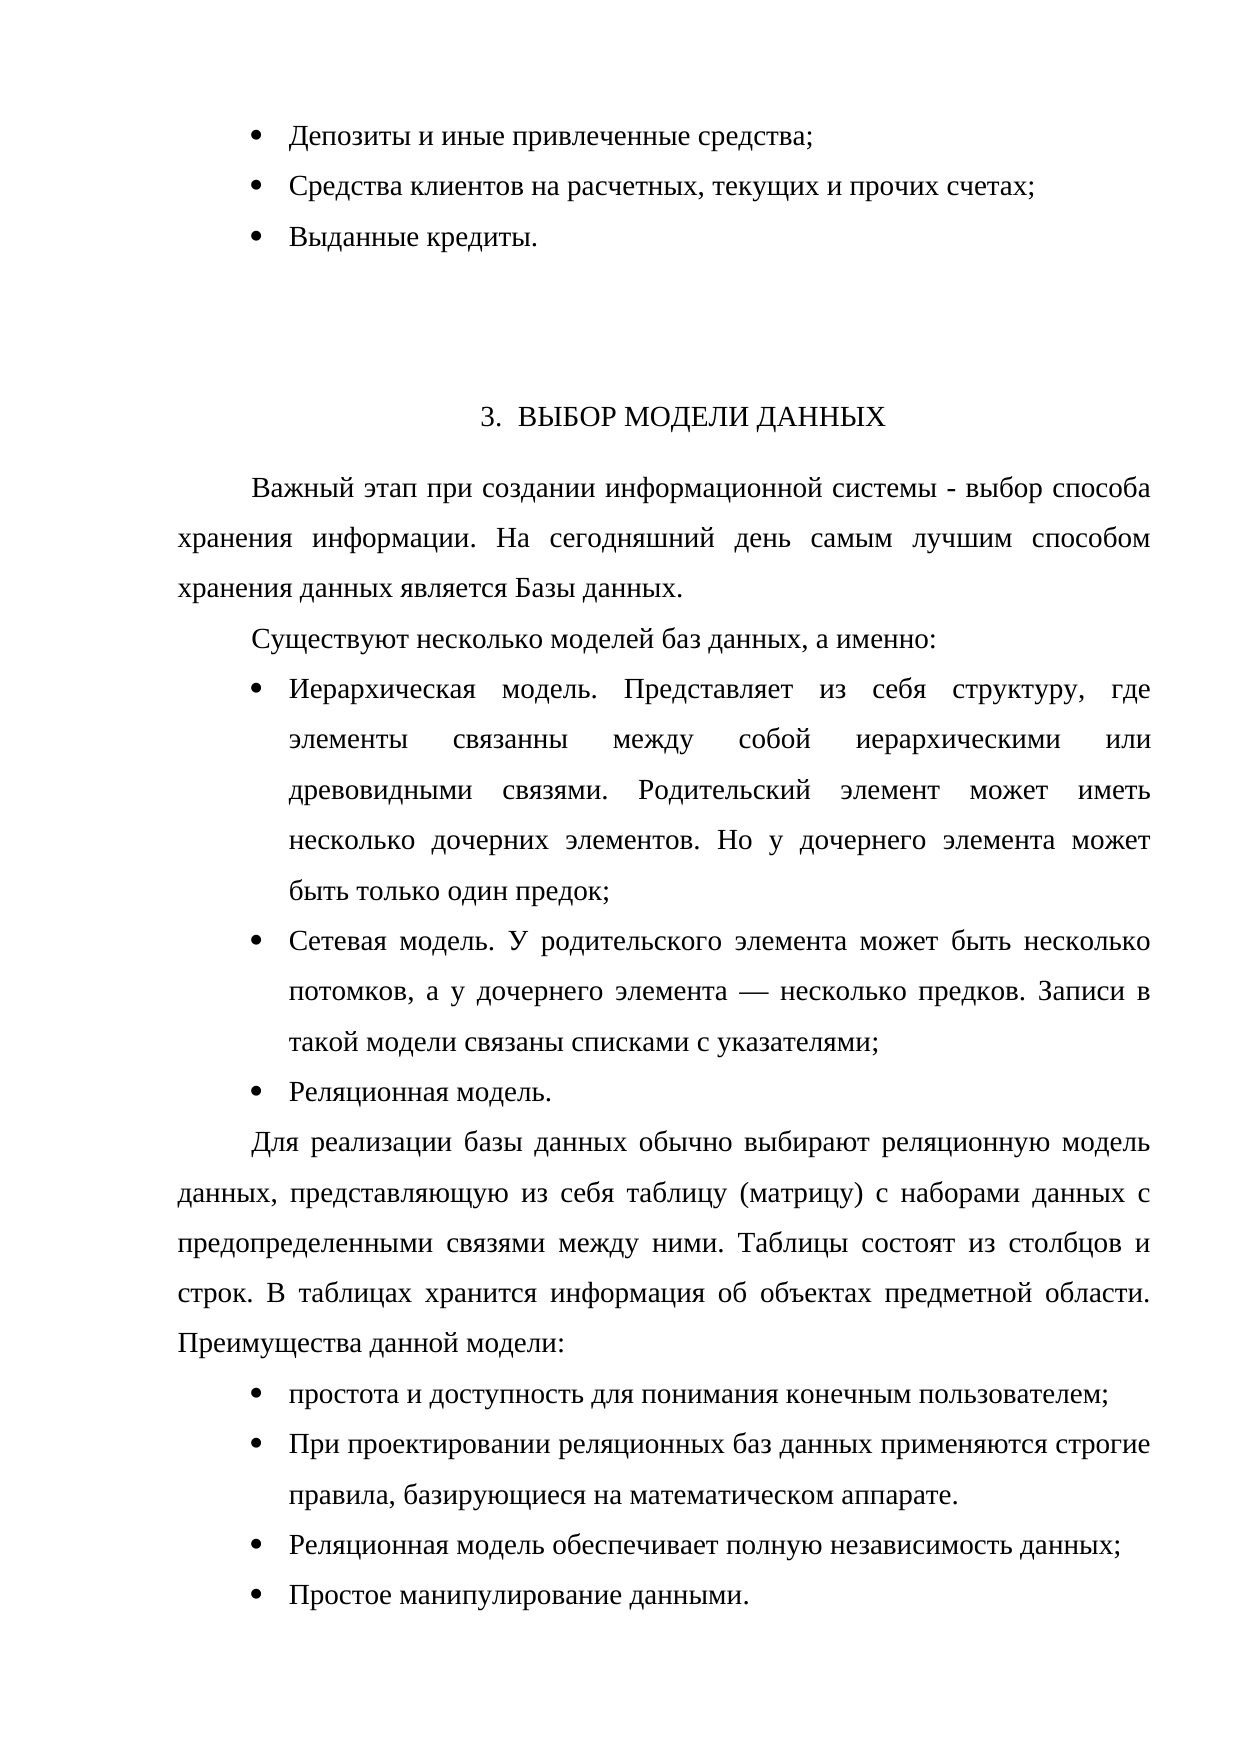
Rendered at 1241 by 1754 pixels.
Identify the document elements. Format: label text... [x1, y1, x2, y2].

list Реляционная модель обеспечивает полную независимость данных; [251, 1527, 1152, 1561]
list При проектировании реляционных баз данных применяются строгие правила, базирующиеся на математическом аппарате. [251, 1426, 1152, 1510]
list простота и доступность для понимания конечным пользователем; [251, 1376, 1152, 1409]
list Сетевая модель. У родительского элемента может быть несколько потомков, а у дочернего элемента — несколько предков. Записи в такой модели связаны списками с указателями; [251, 923, 1152, 1057]
text Для реализации базы данных обычно выбирают реляционную модель данных, представляющую из себя таблицу (матрицу) с наборами данных с предопределенными связями между ними. Таблицы состоят из столбцов и строк. В таблицах хранится информация об объектах предметной области. Преимущества данной модели: [177, 1124, 1152, 1359]
list Реляционная модель. [251, 1074, 1152, 1108]
list Депозиты и иные привлеченные средства; [251, 118, 1152, 152]
list Простое манипулирование данными. [251, 1577, 1152, 1611]
list Средства клиентов на расчетных, текущих и прочих счетах; [251, 168, 1152, 202]
text ВЫБОР МОДЕЛИ ДАННЫХ [215, 395, 1152, 432]
list Иерархическая модель. Представляет из себя структуру, где элементы связанны между собой иерархическими или древовидными связями. Родительский элемент может иметь несколько дочерних элементов. Но у дочернего элемента может быть только один предок; [251, 671, 1152, 906]
text Важный этап при создании информационной системы - выбор способа хранения информации. На сегодняшний день самым лучшим способом хранения данных является Базы данных. [177, 470, 1152, 604]
text Существуют несколько моделей баз данных, а именно: [177, 621, 1152, 654]
list Выданные кредиты. [251, 219, 1152, 253]
